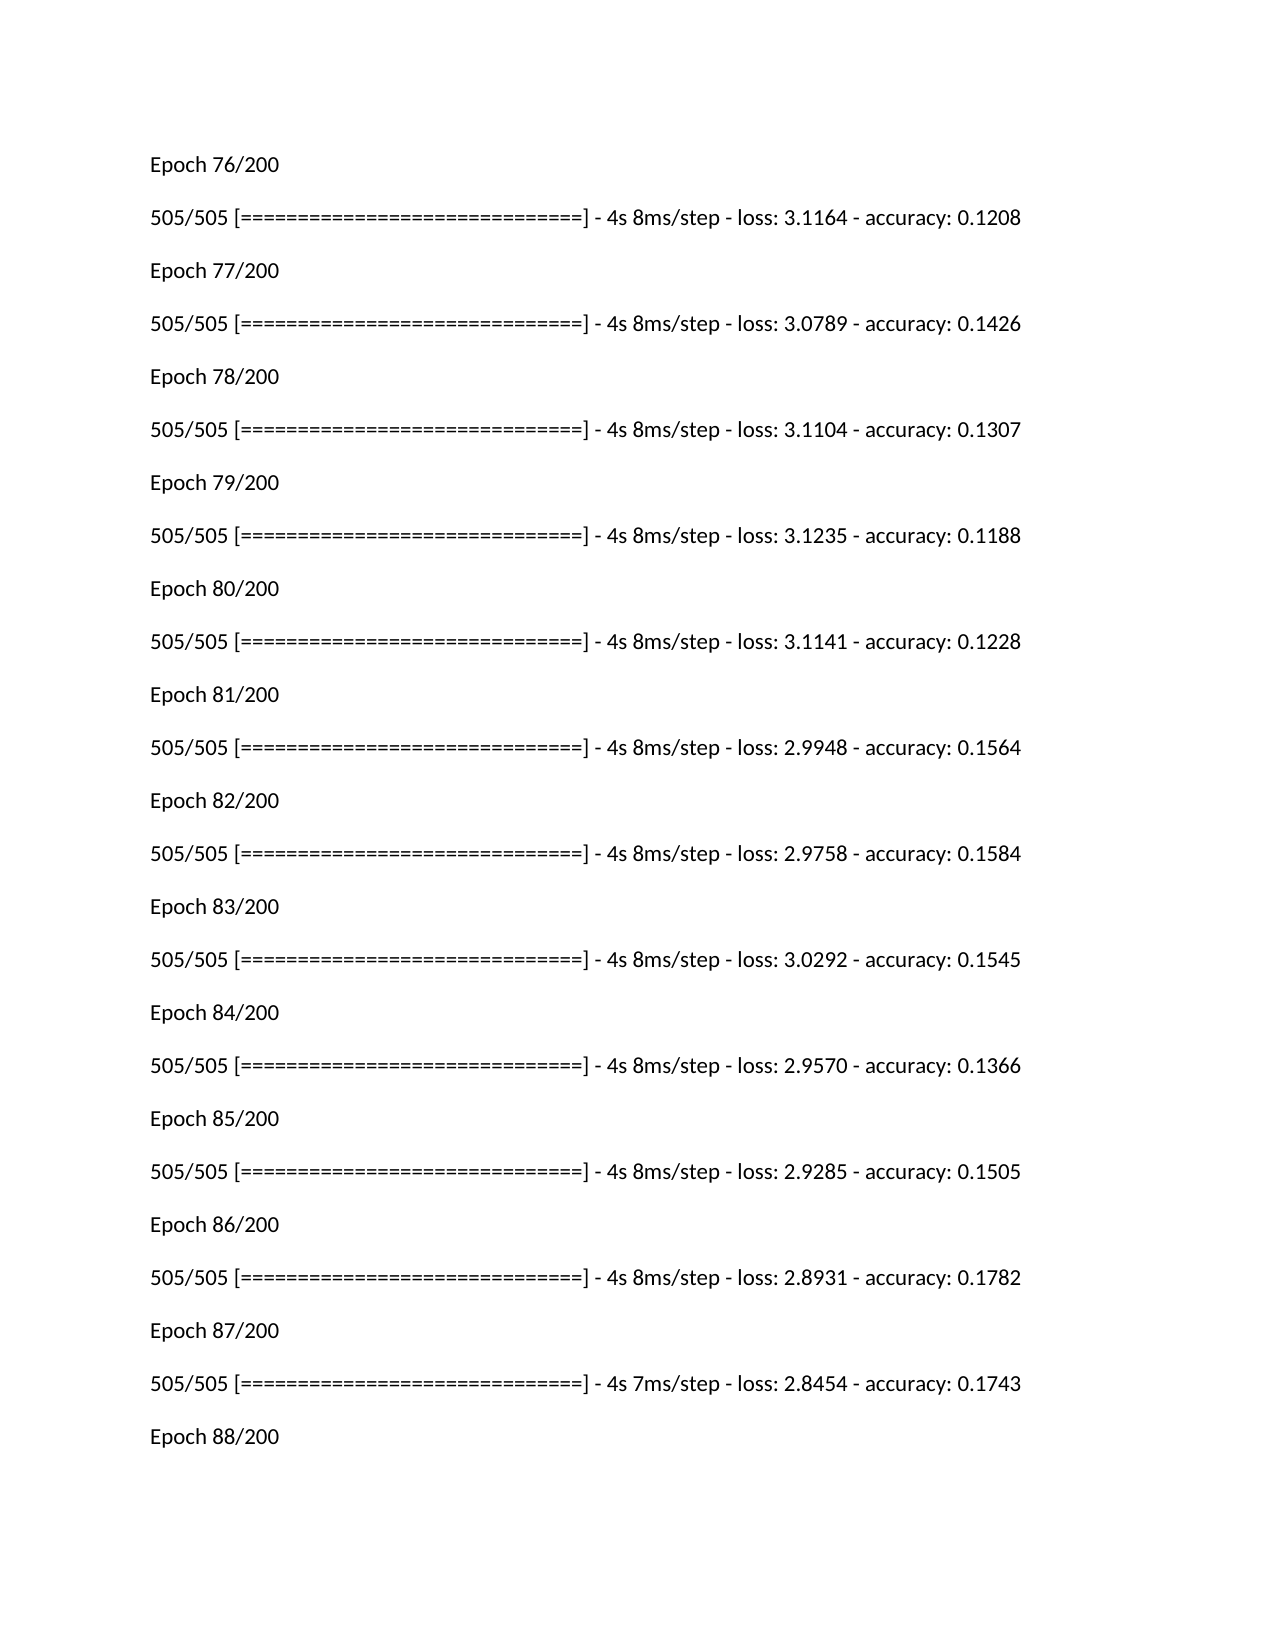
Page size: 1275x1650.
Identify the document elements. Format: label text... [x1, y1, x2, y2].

text Epoch 79/200 [150, 468, 1125, 496]
text Epoch 84/200 [150, 998, 1125, 1026]
text 505/505 [==============================] - 4s 8ms/step - loss: 3.1235 - accuracy: 0.1188 [150, 521, 1125, 549]
text Epoch 78/200 [150, 362, 1125, 390]
text Epoch 80/200 [150, 574, 1125, 602]
text 505/505 [==============================] - 4s 8ms/step - loss: 3.0789 - accuracy: 0.1426 [150, 309, 1125, 337]
text Epoch 87/200 [150, 1316, 1125, 1344]
text 505/505 [==============================] - 4s 8ms/step - loss: 3.1164 - accuracy: 0.1208 [150, 203, 1125, 231]
text Epoch 85/200 [150, 1104, 1125, 1132]
text 505/505 [==============================] - 4s 8ms/step - loss: 2.9285 - accuracy: 0.1505 [150, 1157, 1125, 1185]
text 505/505 [==============================] - 4s 8ms/step - loss: 3.1141 - accuracy: 0.1228 [150, 627, 1125, 655]
text 505/505 [==============================] - 4s 8ms/step - loss: 2.9948 - accuracy: 0.1564 [150, 733, 1125, 761]
text Epoch 82/200 [150, 786, 1125, 814]
text Epoch 88/200 [150, 1422, 1125, 1451]
text 505/505 [==============================] - 4s 8ms/step - loss: 3.0292 - accuracy: 0.1545 [150, 945, 1125, 973]
text 505/505 [==============================] - 4s 7ms/step - loss: 2.8454 - accuracy: 0.1743 [150, 1369, 1125, 1397]
text Epoch 77/200 [150, 256, 1125, 284]
text 505/505 [==============================] - 4s 8ms/step - loss: 2.8931 - accuracy: 0.1782 [150, 1263, 1125, 1291]
text Epoch 86/200 [150, 1210, 1125, 1238]
text Epoch 76/200 [150, 150, 1125, 178]
text 505/505 [==============================] - 4s 8ms/step - loss: 3.1104 - accuracy: 0.1307 [150, 415, 1125, 443]
text Epoch 83/200 [150, 892, 1125, 920]
text Epoch 81/200 [150, 680, 1125, 708]
text 505/505 [==============================] - 4s 8ms/step - loss: 2.9758 - accuracy: 0.1584 [150, 839, 1125, 867]
text 505/505 [==============================] - 4s 8ms/step - loss: 2.9570 - accuracy: 0.1366 [150, 1051, 1125, 1079]
